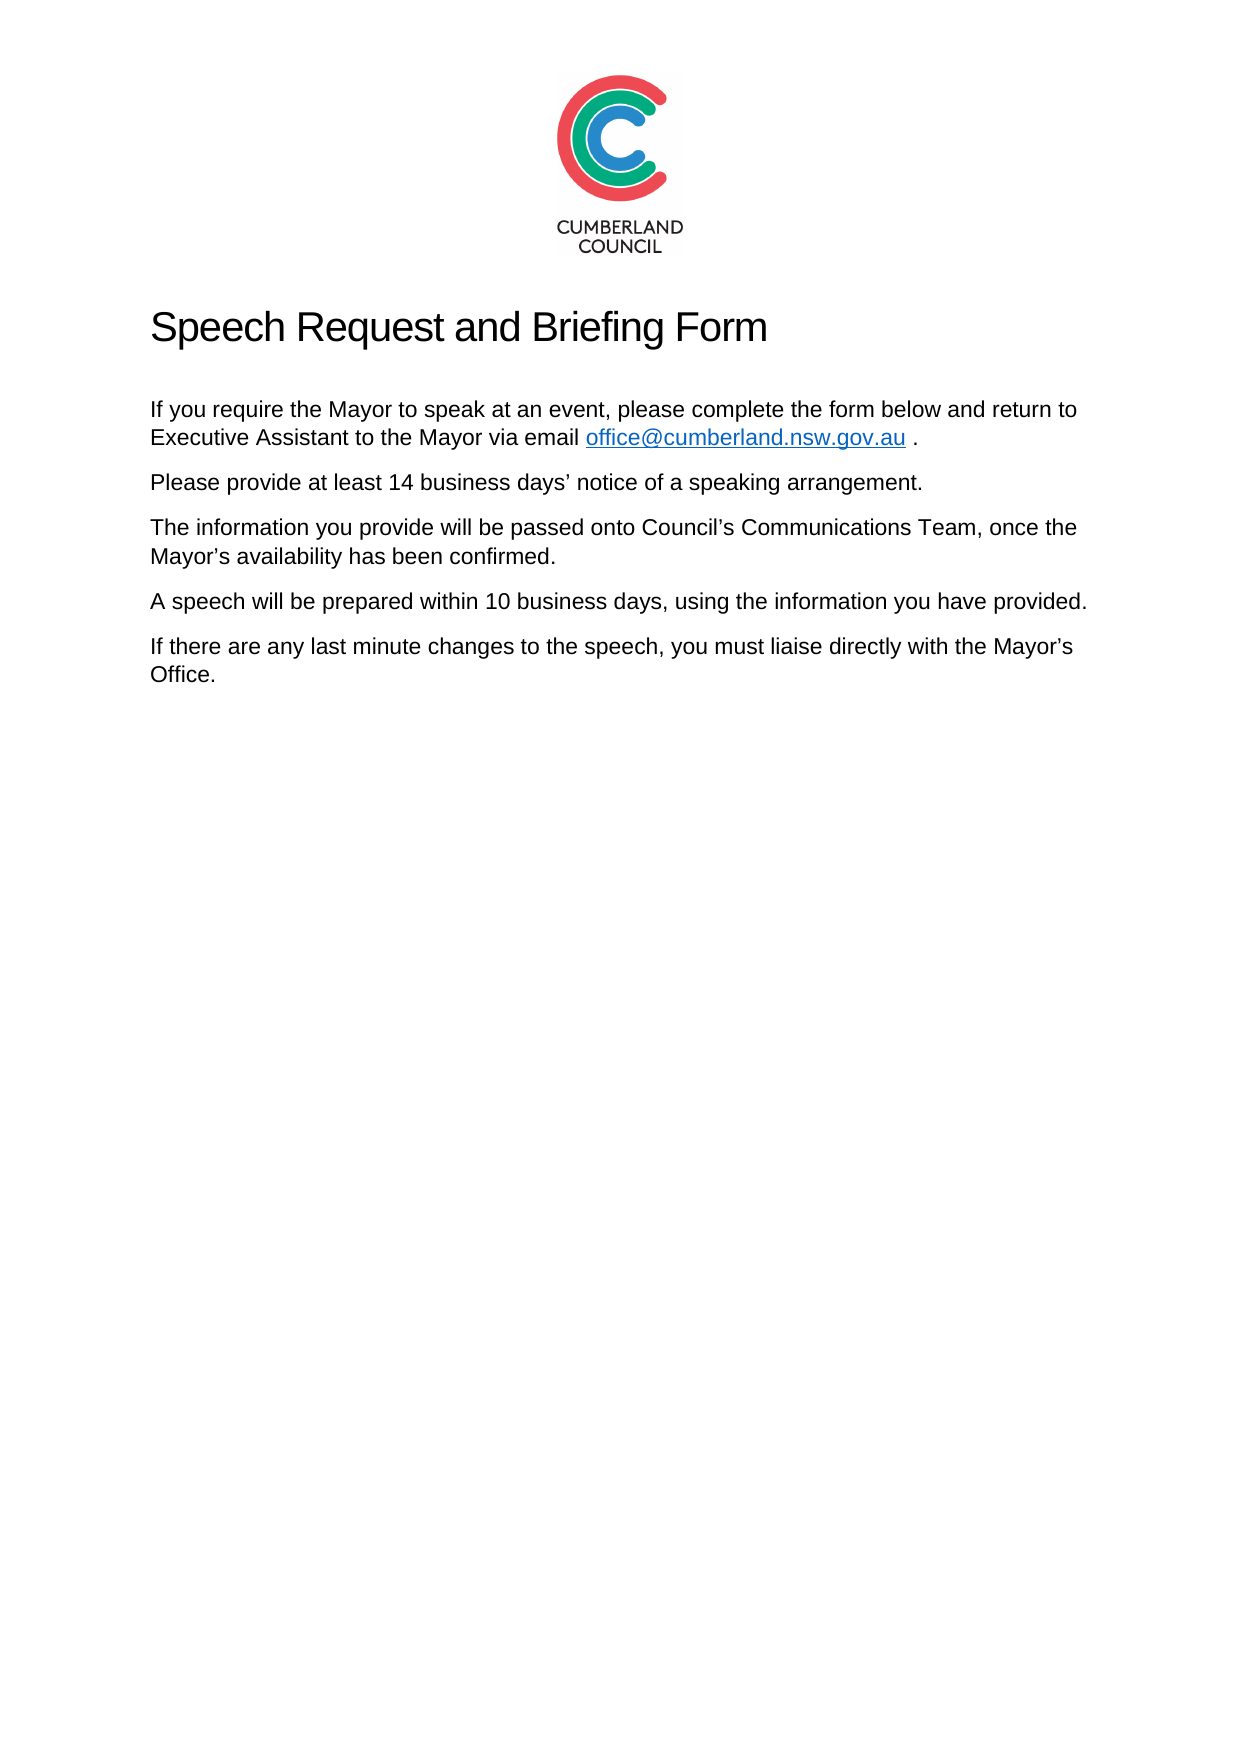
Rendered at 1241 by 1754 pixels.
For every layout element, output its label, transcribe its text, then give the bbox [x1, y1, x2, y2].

picture [555, 73, 685, 255]
text If there are any last minute changes to the speech, you must liaise directly with the Mayor’s Office. [150, 633, 1090, 688]
text The information you provide will be passed onto Council’s Communications Team, once the Mayor’s availability has been confirmed. [150, 514, 1090, 569]
text A speech will be prepared within 10 business days, using the information you have provided. [150, 588, 1090, 614]
text Please provide at least 14 business days’ notice of a speaking arrangement. [150, 469, 1090, 496]
text If you require the Mayor to speak at an event, please complete the form below and return to Executive Assistant to the Mayor via email office@cumberland.nsw.gov.au . [150, 396, 1090, 451]
title Speech Request and Briefing Form [150, 303, 1090, 351]
